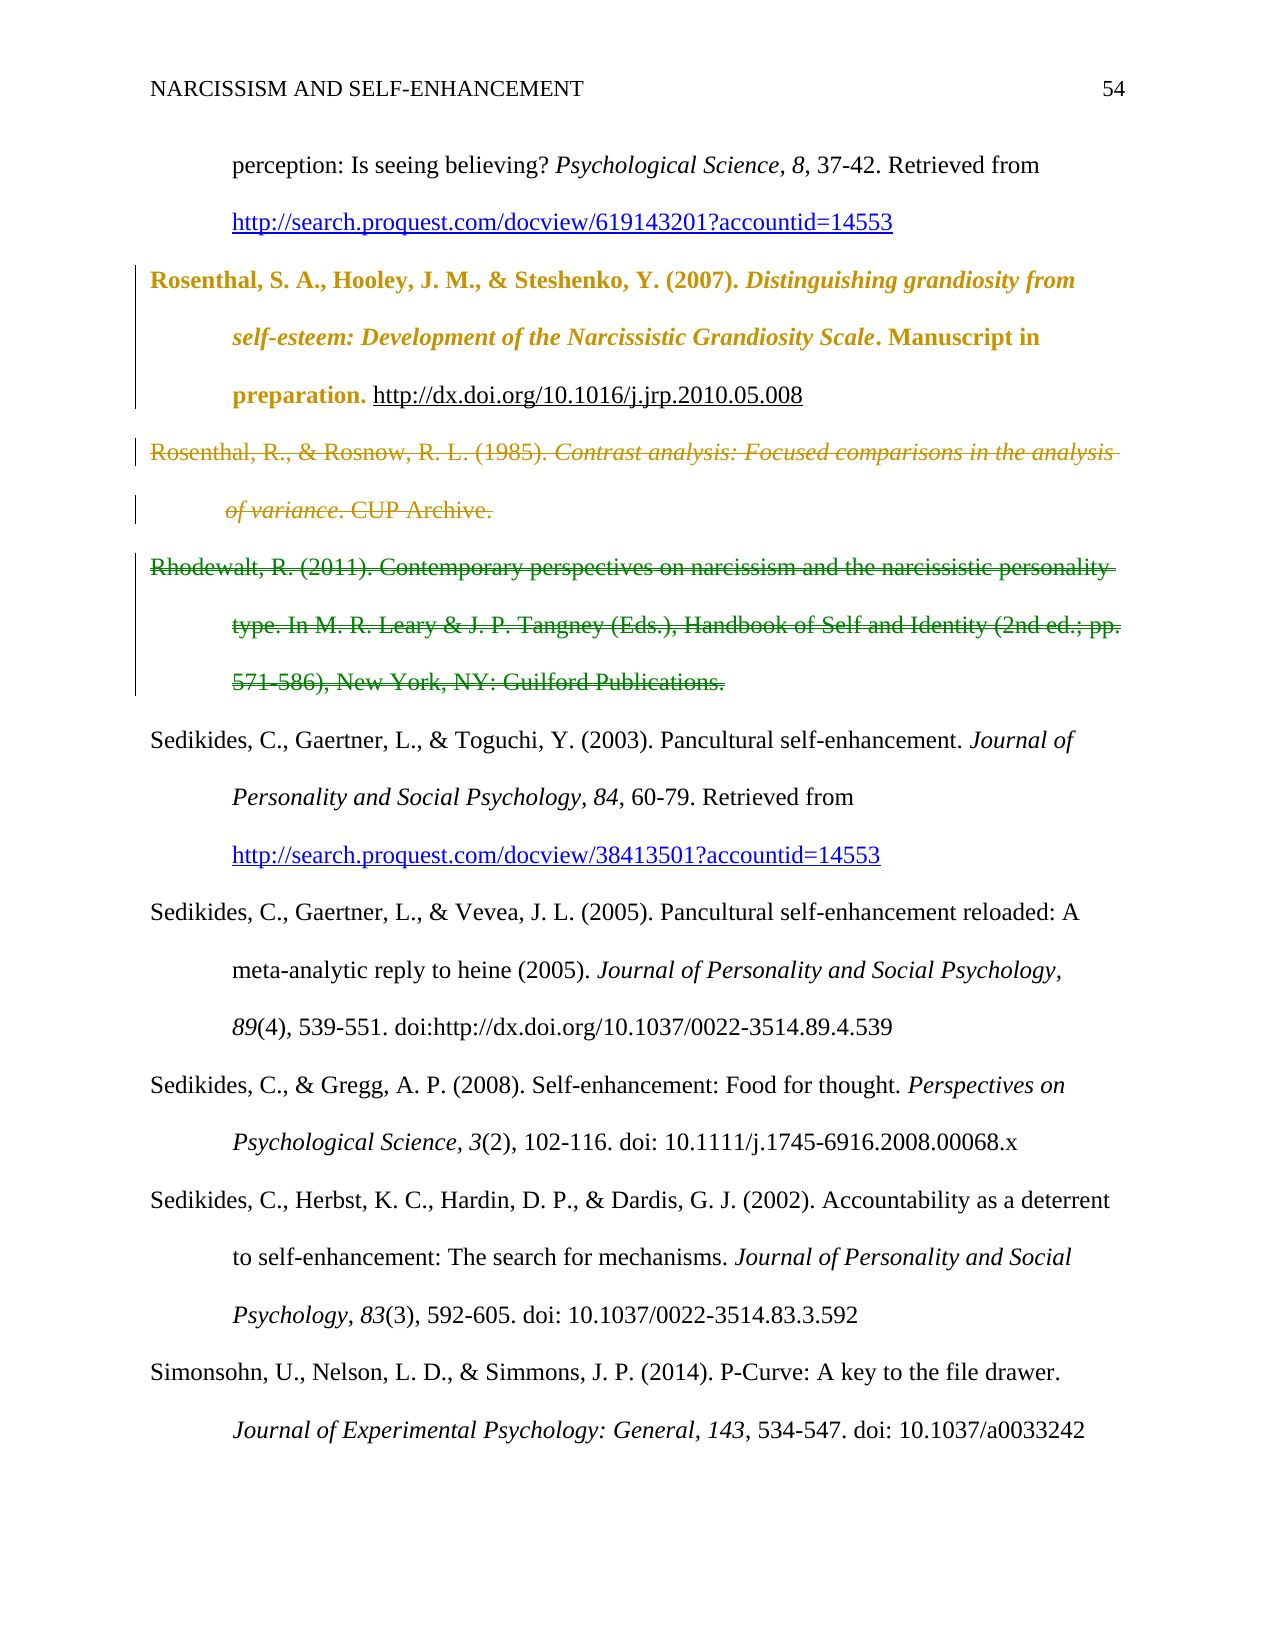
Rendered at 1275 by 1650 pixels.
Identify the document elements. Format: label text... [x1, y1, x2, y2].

text Sedikides, C., & Gregg, A. P. (2008). Self-enhancement: Food for thought. Perspectives on Psychological Science, 3(2), 102-116. doi: 10.1111/j.1745-6916.2008.00068.x [150, 1070, 1125, 1156]
text Sedikides, C., Herbst, K. C., Hardin, D. P., & Dardis, G. J. (2002). Accountability as a deterrent to self-enhancement: The search for mechanisms. Journal of Personality and Social Psychology, 83(3), 592-605. doi: 10.1037/0022-3514.83.3.592 [150, 1185, 1125, 1329]
text Rosenthal, S. A., Hooley, J. M., & Steshenko, Y. (2007). Distinguishing grandiosity from self-esteem: Development of the Narcissistic Grandiosity Scale. Manuscript in preparation. http://dx.doi.org/10.1016/j.jrp.2010.05.008 [150, 265, 1125, 409]
text Sedikides, C., Gaertner, L., & Vevea, J. L. (2005). Pancultural self-enhancement reloaded: A meta-analytic reply to heine (2005). Journal of Personality and Social Psychology, 89(4), 539-551. doi:http://dx.doi.org/10.1037/0022-3514.89.4.539 [150, 897, 1125, 1041]
text Simonsohn, U., Nelson, L. D., & Simmons, J. P. (2014). P-Curve: A key to the file drawer. Journal of Experimental Psychology: General, 143, 534-547. doi: 10.1037/a0033242 [150, 1357, 1125, 1444]
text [150, 150, 1125, 236]
text Sedikides, C., Gaertner, L., & Toguchi, Y. (2003). Pancultural self-enhancement. Journal of Personality and Social Psychology, 84, 60-79. Retrieved from http://search.proquest.com/docview/38413501?accountid=14553 [150, 725, 1125, 869]
